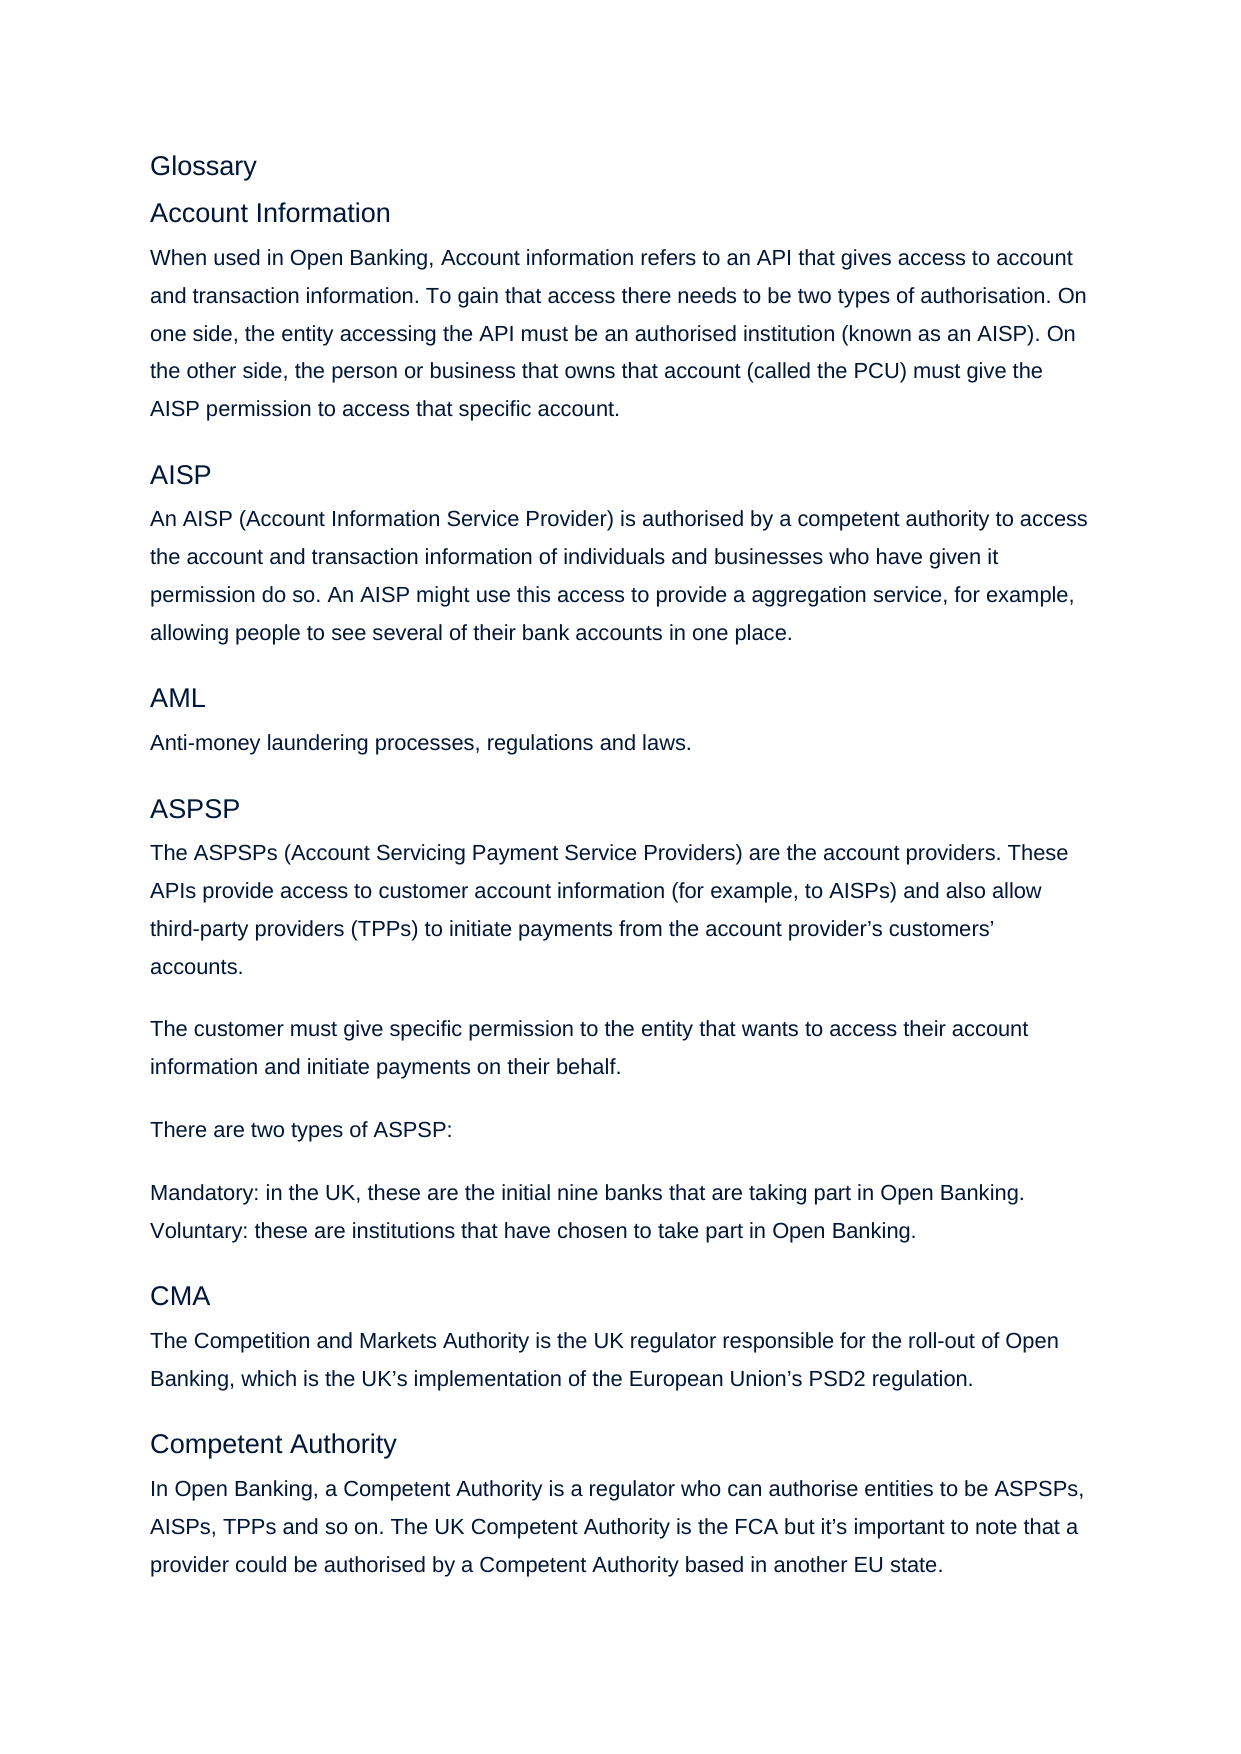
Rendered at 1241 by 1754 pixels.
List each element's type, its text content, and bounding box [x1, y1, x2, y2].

text There are two types of ASPSP: [150, 1117, 1090, 1142]
text In Open Banking, a Competent Authority is a regulator who can authorise entities to be ASPSPs, AISPs, TPPs and so on. The UK Competent Authority is the FCA but it’s important to note that a provider could be authorised by a Competent Authority based in another EU state. [150, 1476, 1090, 1577]
subtitle Account Information [150, 197, 1090, 229]
subtitle Glossary [150, 150, 1090, 181]
text The customer must give specific permission to the entity that wants to access their account information and initiate payments on their behalf. [150, 1016, 1090, 1079]
text When used in Open Banking, ​Account information​ refers to an API that gives access to account and transaction information. To gain that access there needs to be two types of authorisation. On one side, the entity accessing the API must be an authorised institution (known as an AISP). On the other side, the person or business that owns that account (called the PCU) must give the AISP permission to access that specific account. [150, 245, 1090, 421]
subtitle Competent Authority [150, 1428, 1090, 1460]
text An AISP (Account Information Service Provider) is authorised by a competent authority to access the account and transaction information of individuals and businesses who have given it permission do so. An AISP might use this access to provide a aggregation service, for example, allowing people to see several of their bank accounts in one place. [150, 506, 1090, 645]
text Anti-money laundering processes, regulations and laws. [150, 730, 1090, 755]
text The ASPSPs (Account Servicing Payment Service Providers) are the account providers. These APIs provide access to customer account information (for example, to AISPs) and also allow third-party providers (TPPs) to initiate payments from the account provider’s customers’ accounts. [150, 840, 1090, 979]
text The Competition and Markets Authority is the UK regulator responsible for the roll-out of Open Banking, which is the UK’s implementation of the European Union’s PSD2 regulation. [150, 1328, 1090, 1391]
subtitle ASPSP [150, 793, 1090, 824]
text Mandatory: in the UK, these are the initial nine banks that are taking part in Open Banking. Voluntary: these are institutions that have chosen to take part in Open Banking. [150, 1180, 1090, 1243]
subtitle AML [150, 682, 1090, 714]
subtitle CMA [150, 1280, 1090, 1312]
subtitle AISP [150, 459, 1090, 490]
